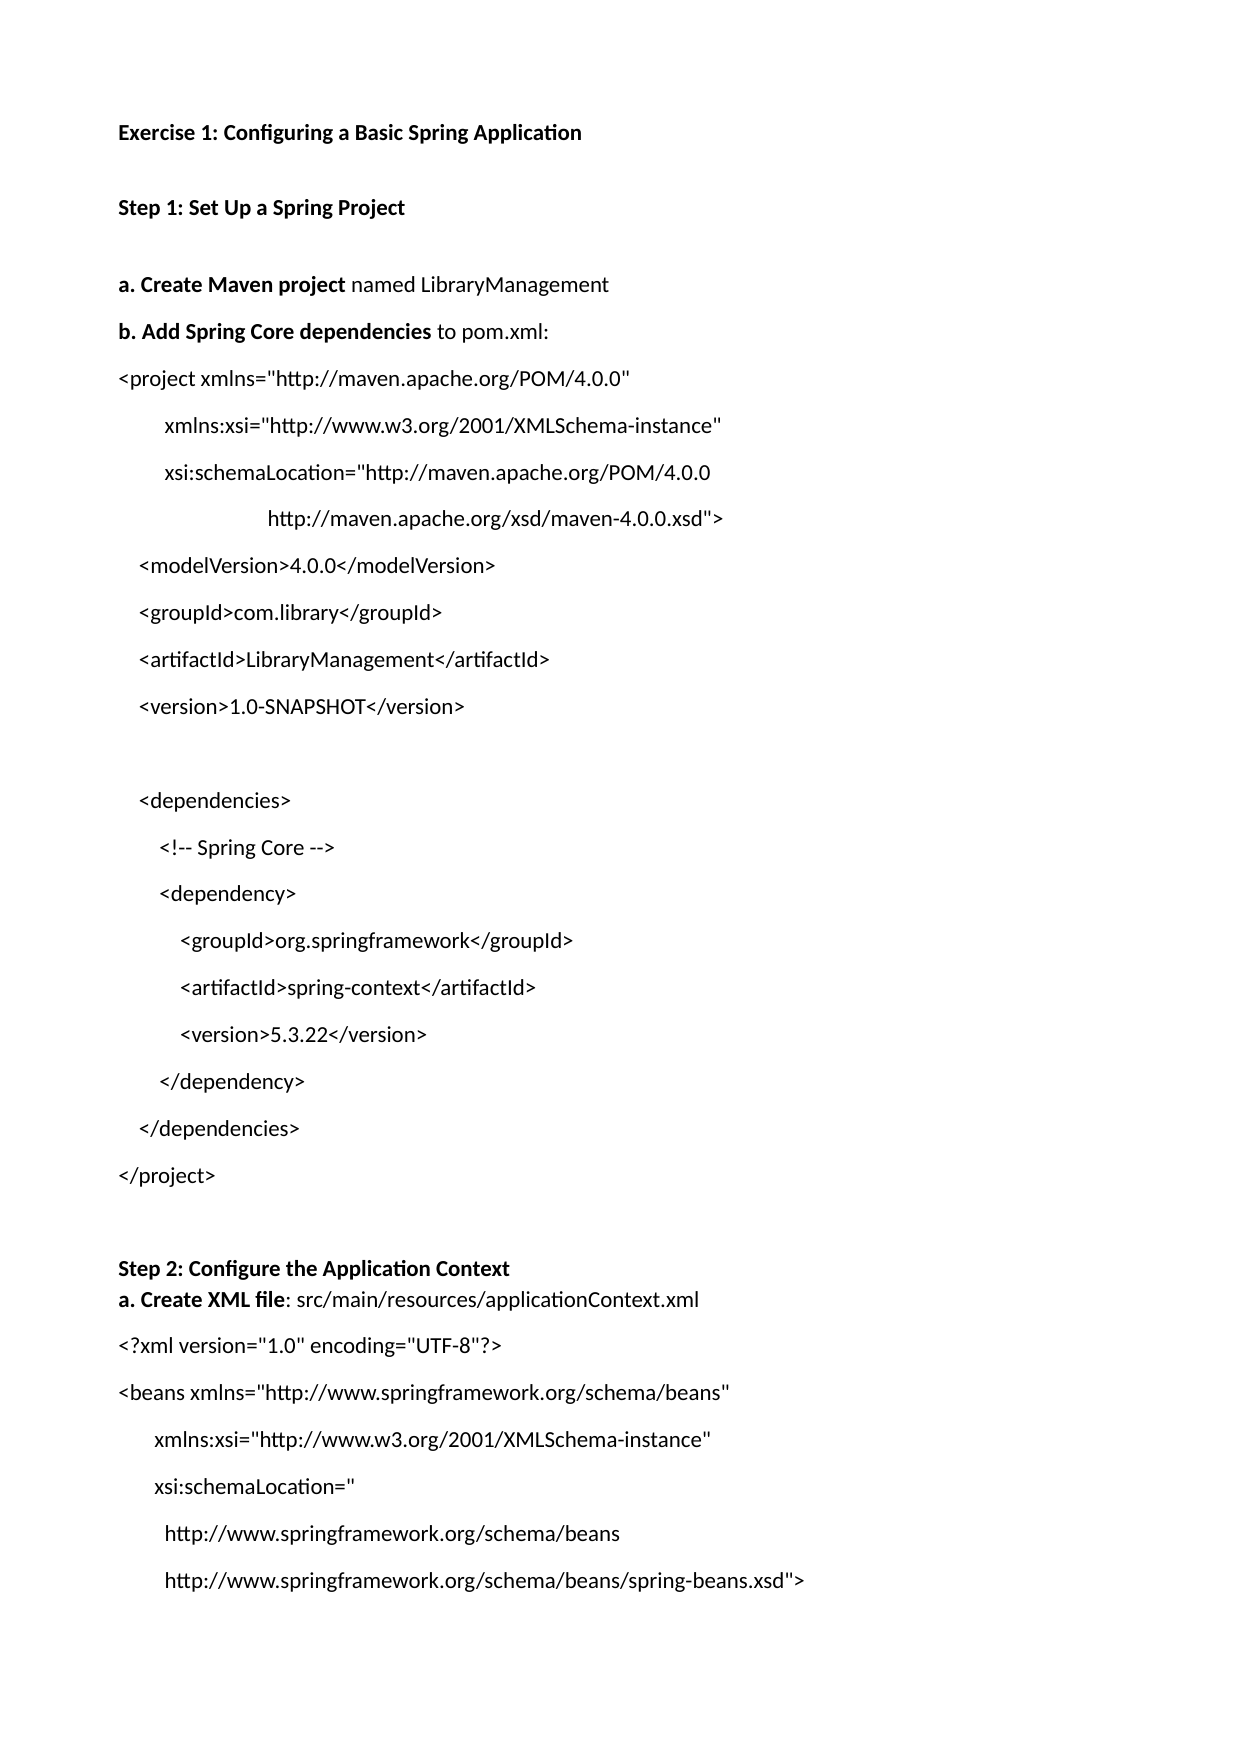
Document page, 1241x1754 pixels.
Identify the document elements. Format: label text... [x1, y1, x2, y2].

text <!-- Spring Core --> [118, 833, 1122, 861]
text Step 1: Set Up a Spring Project [118, 193, 1122, 221]
text Exercise 1: Configuring a Basic Spring Application [118, 118, 1122, 146]
text <artifactId>spring-context</artifactId> [118, 973, 1122, 1001]
text <version>5.3.22</version> [118, 1020, 1122, 1048]
text <?xml version="1.0" encoding="UTF-8"?> [118, 1332, 1122, 1359]
text http://www.springframework.org/schema/beans [118, 1519, 1122, 1547]
text http://www.springframework.org/schema/beans/spring-beans.xsd"> [118, 1566, 1122, 1594]
text xsi:schemaLocation=" [118, 1472, 1122, 1500]
text a. Create Maven project named LibraryManagement [118, 240, 1122, 298]
text </project> [118, 1161, 1122, 1189]
text <version>1.0-SNAPSHOT</version> [118, 692, 1122, 720]
text <dependency> [118, 879, 1122, 907]
text http://maven.apache.org/xsd/maven-4.0.0.xsd"> [118, 504, 1122, 532]
text xmlns:xsi="http://www.w3.org/2001/XMLSchema-instance" [118, 1425, 1122, 1453]
text <beans xmlns="http://www.springframework.org/schema/beans" [118, 1378, 1122, 1406]
text <artifactId>LibraryManagement</artifactId> [118, 645, 1122, 673]
text Step 2: Configure the Application Context a. Create XML file: src/main/resources/applicationContext.xml [118, 1254, 1122, 1313]
text xsi:schemaLocation="http://maven.apache.org/POM/4.0.0 [118, 458, 1122, 486]
text <groupId>com.library</groupId> [118, 598, 1122, 626]
text </dependency> [118, 1067, 1122, 1095]
text </dependencies> [118, 1114, 1122, 1142]
text <dependencies> [118, 786, 1122, 814]
text b. Add Spring Core dependencies to pom.xml: [118, 317, 1122, 345]
text xmlns:xsi="http://www.w3.org/2001/XMLSchema-instance" [118, 411, 1122, 439]
text <groupId>org.springframework</groupId> [118, 926, 1122, 954]
text <project xmlns="http://maven.apache.org/POM/4.0.0" [118, 364, 1122, 392]
text <modelVersion>4.0.0</modelVersion> [118, 551, 1122, 579]
